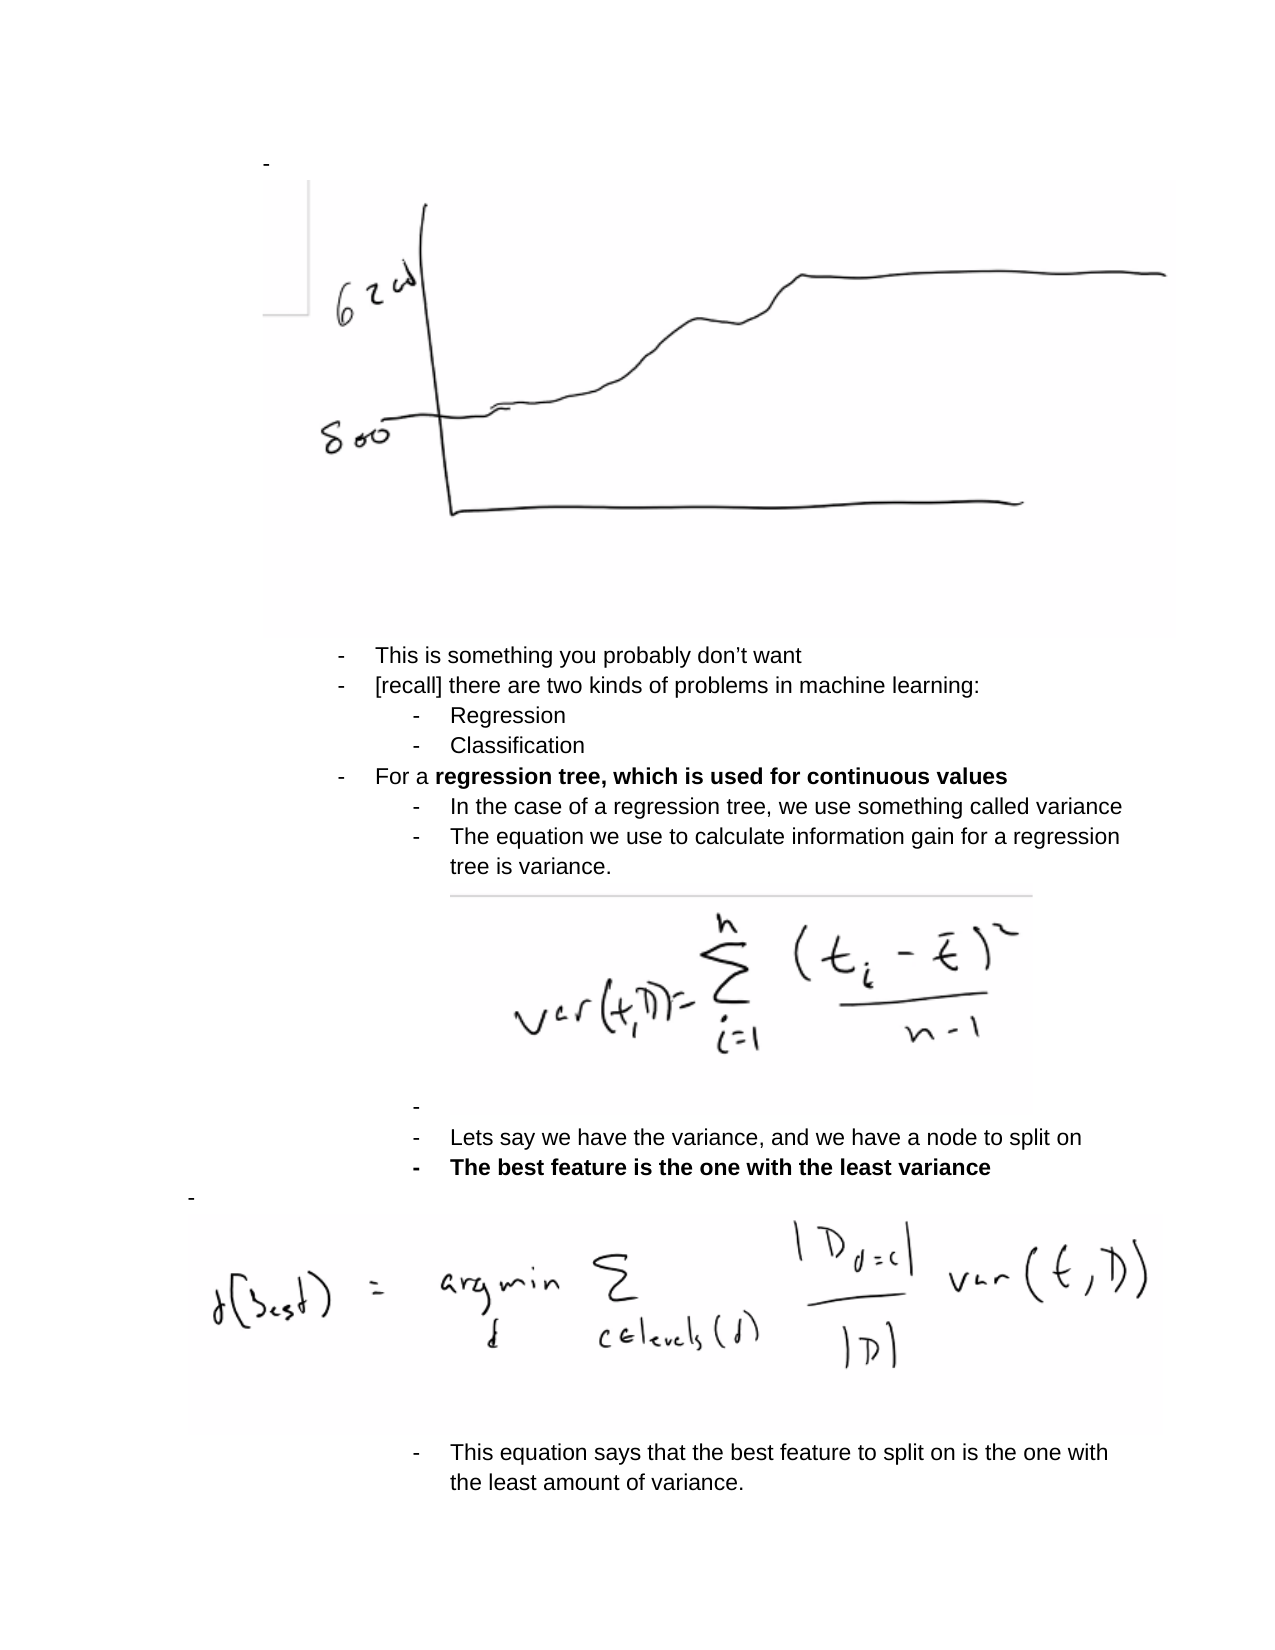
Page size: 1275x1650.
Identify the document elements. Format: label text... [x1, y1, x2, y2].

list The best feature is the one with the least variance [412, 1154, 1125, 1180]
list This equation says that the best feature to split on is the one with the least amount of variance. [412, 1439, 1125, 1495]
list The equation we use to calculate information gain for a regression tree is variance. [412, 823, 1125, 880]
list Regression [412, 702, 1125, 729]
picture [187, 1214, 1163, 1435]
picture [262, 180, 1177, 638]
list This is something you probably don’t want [337, 642, 1125, 668]
list [recall] there are two kinds of problems in machine learning: [337, 672, 1125, 698]
list For a regression tree, which is used for continuous values [337, 763, 1125, 789]
list In the case of a regression tree, we use something called variance [412, 793, 1125, 819]
picture [450, 883, 1033, 1115]
list Classification [412, 732, 1125, 759]
list Lets say we have the variance, and we have a node to split on [412, 1123, 1125, 1150]
